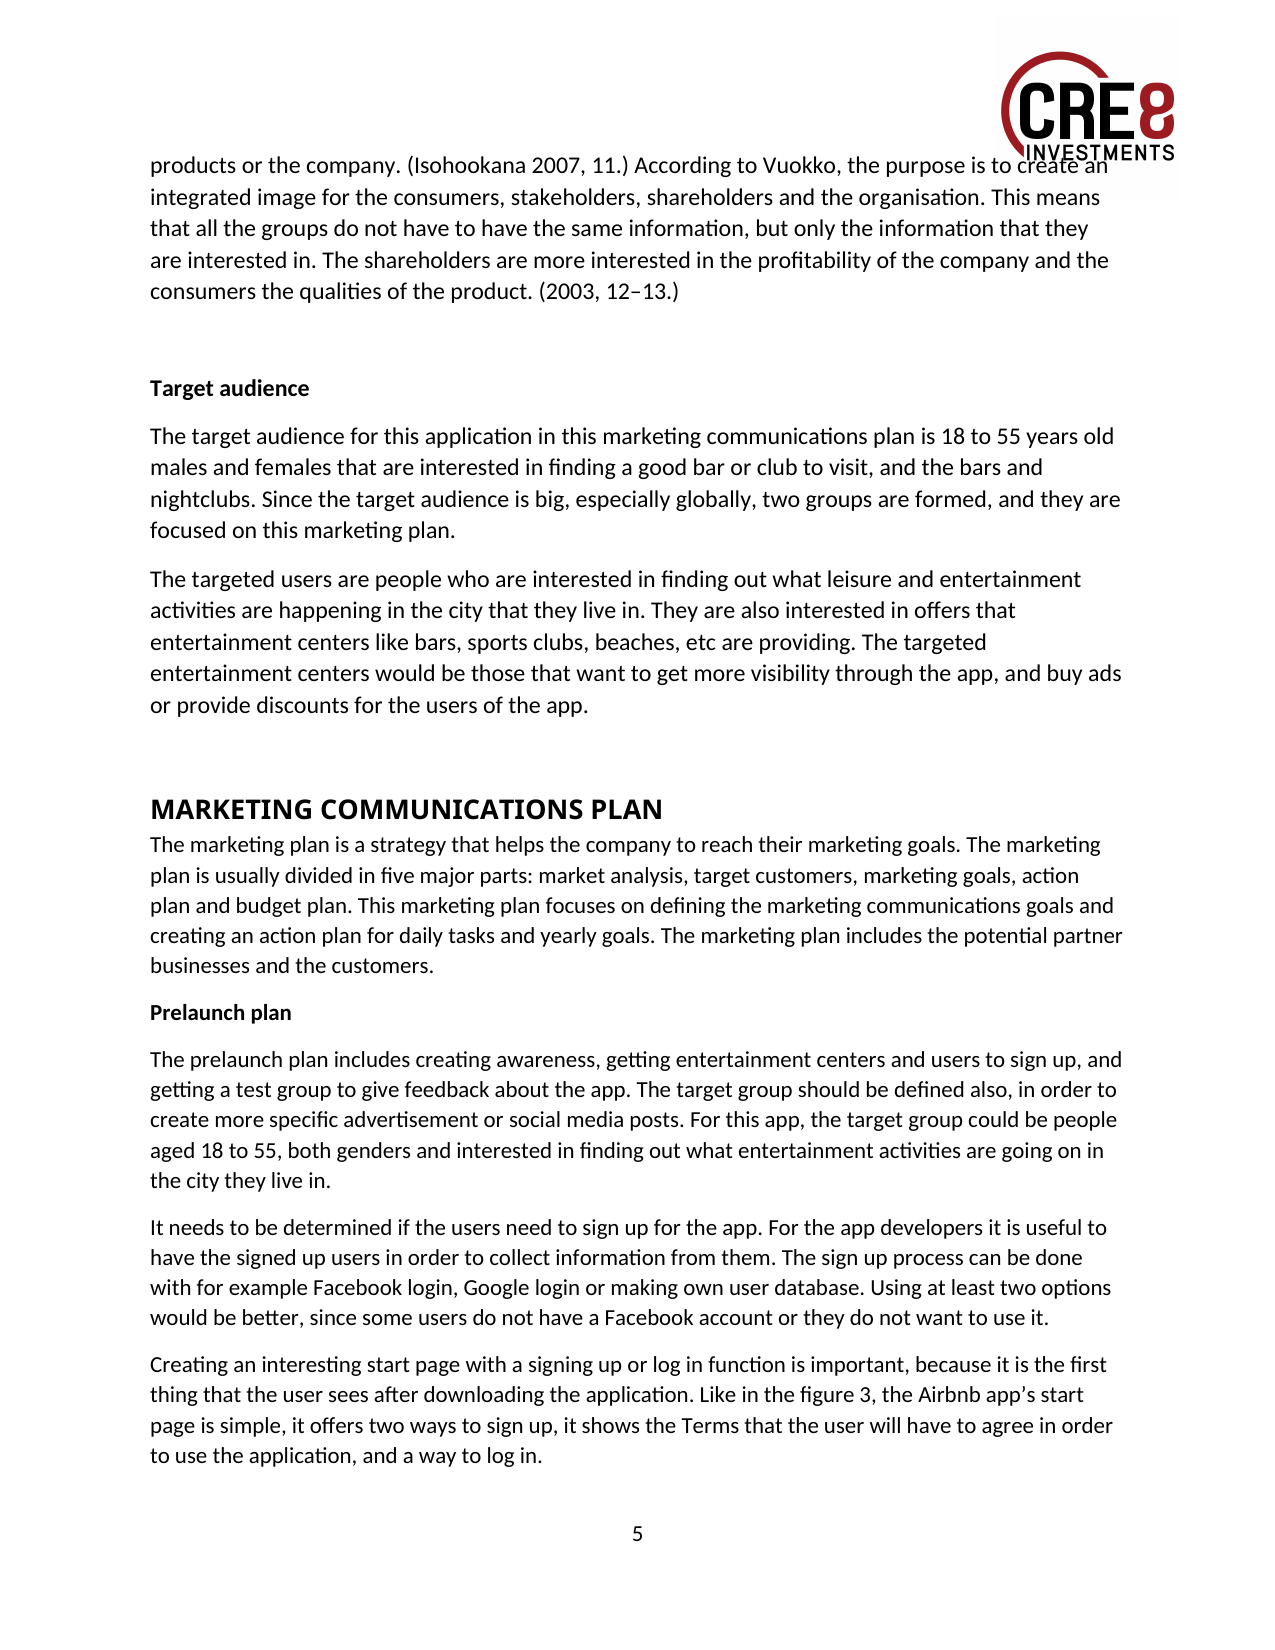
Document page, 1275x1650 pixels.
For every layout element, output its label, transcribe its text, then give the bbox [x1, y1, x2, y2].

text Target audience [150, 373, 1125, 402]
text Creating an interesting start page with a signing up or log in function is important, because it is the first thing that the user sees after downloading the application. Like in the figure 3, the Airbnb app’s start page is simple, it offers two ways to sign up, it shows the Terms that the user will have to agree in order to use the application, and a way to log in. [150, 1350, 1125, 1469]
text The target audience for this application in this marketing communications plan is 18 to 55 years old males and females that are interested in finding a good bar or club to visit, and the bars and nightclubs. Since the target audience is big, especially globally, two groups are formed, and they are focused on this marketing plan. [150, 421, 1125, 545]
text The marketing plan is a strategy that helps the company to reach their marketing goals. The marketing plan is usually divided in five major parts: market analysis, target customers, marketing goals, action plan and budget plan. This marketing plan focuses on defining the marketing communications goals and creating an action plan for daily tasks and yearly goals. The marketing plan includes the potential partner businesses and the customers. [150, 831, 1125, 979]
text The targeted users are people who are interested in finding out what leisure and entertainment activities are happening in the city that they live in. They are also interested in offers that entertainment centers like bars, sports clubs, beaches, etc are providing. The targeted entertainment centers would be those that want to get more visibility through the app, and buy ads or provide discounts for the users of the app. [150, 564, 1125, 719]
text Prelaunch plan [150, 998, 1125, 1026]
text It needs to be determined if the users need to sign up for the app. For the app developers it is useful to have the signed up users in order to collect information from them. The sign up process can be done with for example Facebook login, Google login or making own user database. Using at least two options would be better, since some users do not have a Facebook account or they do not want to use it. [150, 1213, 1125, 1331]
subtitle MARKETING COMMUNICATIONS PLAN [150, 791, 1125, 828]
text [150, 150, 1125, 306]
text The prelaunch plan includes creating awareness, getting entertainment centers and users to sign up, and getting a test group to give feedback about the app. The target group should be defined also, in order to create more specific advertisement or social media posts. For this app, the target group could be people aged 18 to 55, both genders and interested in finding out what entertainment activities are going on in the city they live in. [150, 1045, 1125, 1194]
picture [995, 14, 1180, 199]
